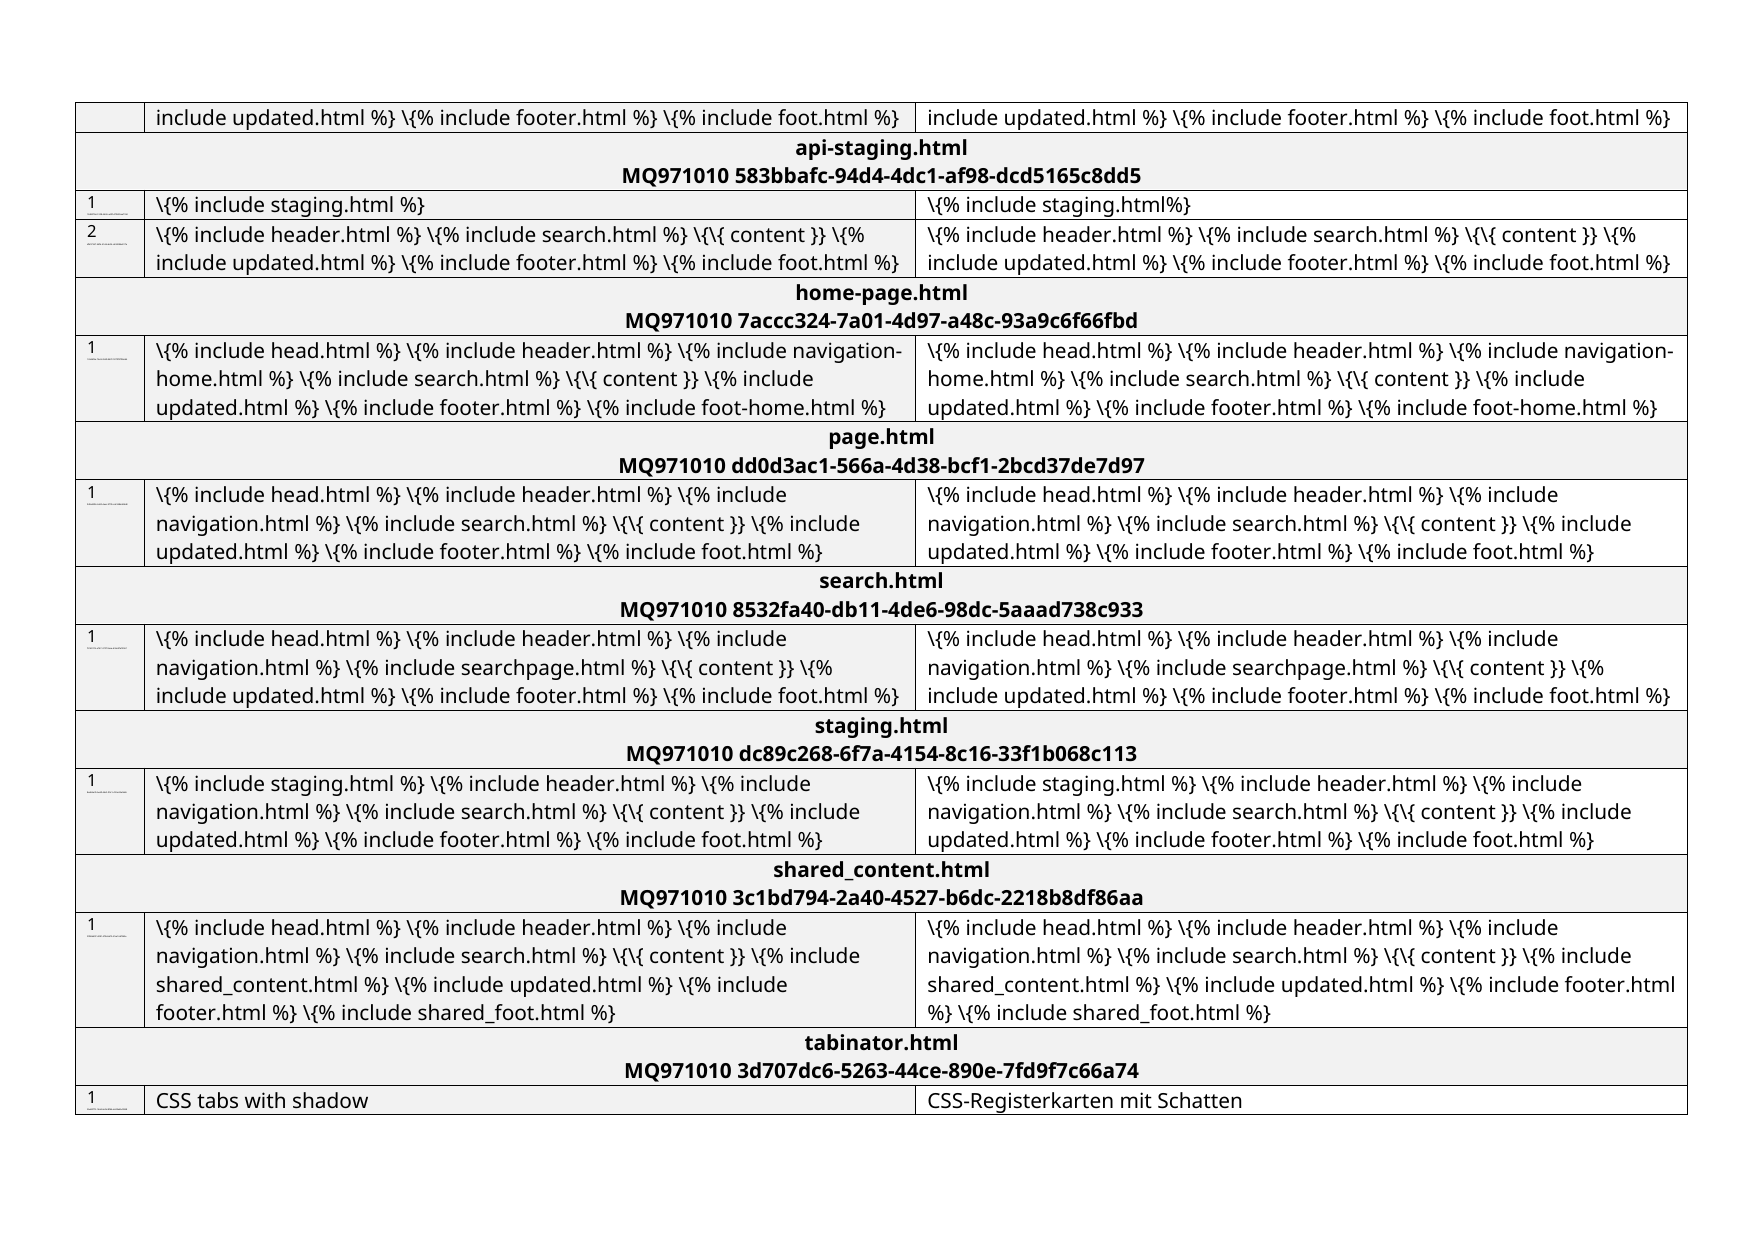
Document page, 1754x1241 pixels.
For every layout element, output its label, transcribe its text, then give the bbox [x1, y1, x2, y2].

table_cell \{% include staging.html %} \{% include header.html %} \{% include navigation.html %} \{% include search.html %} \{\{ content }} \{% include updated.html %} \{% include footer.html %} \{% include foot.html %} [145, 769, 915, 854]
table_cell 2 dfb57367-44fb-41d6-ab24-c63408be017a [76, 220, 144, 277]
table_cell \{% include staging.html %} \{% include header.html %} \{% include navigation.html %} \{% include search.html %} \{\{ content }} \{% include updated.html %} \{% include footer.html %} \{% include foot.html %} [916, 769, 1687, 854]
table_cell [916, 103, 1687, 132]
table_cell shared_content.html MQ971010 3c1bd794-2a40-4527-b6dc-2218b8df86aa [76, 855, 1687, 912]
table_cell \{% include staging.html %} [145, 191, 915, 219]
table_cell CSS tabs with shadow [145, 1086, 915, 1114]
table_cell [76, 103, 144, 132]
table_cell \{% include head.html %} \{% include header.html %} \{% include navigation.html %} \{% include search.html %} \{\{ content }} \{% include shared_content.html %} \{% include updated.html %} \{% include footer.html %} \{% include shared_foot.html %} [145, 913, 915, 1027]
table_cell \{% include head.html %} \{% include header.html %} \{% include navigation.html %} \{% include search.html %} \{\{ content }} \{% include updated.html %} \{% include footer.html %} \{% include foot.html %} [145, 480, 915, 566]
table_cell \{% include header.html %} \{% include search.html %} \{\{ content }} \{% include updated.html %} \{% include footer.html %} \{% include foot.html %} [145, 220, 915, 277]
table_cell \{% include head.html %} \{% include header.html %} \{% include navigation.html %} \{% include searchpage.html %} \{\{ content }} \{% include updated.html %} \{% include footer.html %} \{% include foot.html %} [916, 625, 1687, 710]
table_cell 1 040a6306-6a92-4eec-9795-cdc348d4db48 [76, 480, 144, 566]
table_cell 1 f31b9176-a767-4727-9aca-d34e97ef306f [76, 625, 144, 710]
table_cell \{% include head.html %} \{% include header.html %} \{% include navigation-home.html %} \{% include search.html %} \{\{ content }} \{% include updated.html %} \{% include footer.html %} \{% include foot-home.html %} [916, 336, 1687, 421]
table_cell 1 8ed66e35-be60-46c2-99c1-c5faa33e0ddc [76, 769, 144, 854]
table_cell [145, 103, 915, 132]
table_cell \{% include head.html %} \{% include header.html %} \{% include navigation-home.html %} \{% include search.html %} \{\{ content }} \{% include updated.html %} \{% include footer.html %} \{% include foot-home.html %} [145, 336, 915, 421]
table_cell \{% include head.html %} \{% include header.html %} \{% include navigation.html %} \{% include search.html %} \{\{ content }} \{% include shared_content.html %} \{% include updated.html %} \{% include footer.html %} \{% include shared_foot.html %} [916, 913, 1687, 1027]
table_cell 1 2096b607-d281-4f9c-bbf5-41ce16df365e [76, 913, 144, 1027]
table_cell CSS-Registerkarten mit Schatten [916, 1086, 1687, 1114]
table_cell home-page.html MQ971010 7accc324-7a01-4d97-a48c-93a9c6f66fbd [76, 278, 1687, 335]
table_cell tabinator.html MQ971010 3d707dc6-5263-44ce-890e-7fd9f7c66a74 [76, 1028, 1687, 1085]
table_cell api-staging.html MQ971010 583bbafc-94d4-4dc1-af98-dcd5165c8dd5 [76, 133, 1687, 189]
table_cell \{% include head.html %} \{% include header.html %} \{% include navigation.html %} \{% include search.html %} \{\{ content }} \{% include updated.html %} \{% include footer.html %} \{% include foot.html %} [916, 480, 1687, 566]
table_cell \{% include header.html %} \{% include search.html %} \{\{ content }} \{% include updated.html %} \{% include footer.html %} \{% include foot.html %} [916, 220, 1687, 277]
table_cell staging.html MQ971010 dc89c268-6f7a-4154-8c16-33f1b068c113 [76, 711, 1687, 768]
table_cell \{% include head.html %} \{% include header.html %} \{% include navigation.html %} \{% include searchpage.html %} \{\{ content }} \{% include updated.html %} \{% include footer.html %} \{% include foot.html %} [145, 625, 915, 710]
table_cell \{% include staging.html%} [916, 191, 1687, 219]
table_cell 1 124ddf6a-74e9-4569-8b72-9279f370b6d4 [76, 336, 144, 421]
table_cell page.html MQ971010 dd0d3ac1-566a-4d38-bcf1-2bcd37de7d97 [76, 422, 1687, 479]
table_cell search.html MQ971010 8532fa40-db11-4de6-98dc-5aaad738c933 [76, 567, 1687, 623]
